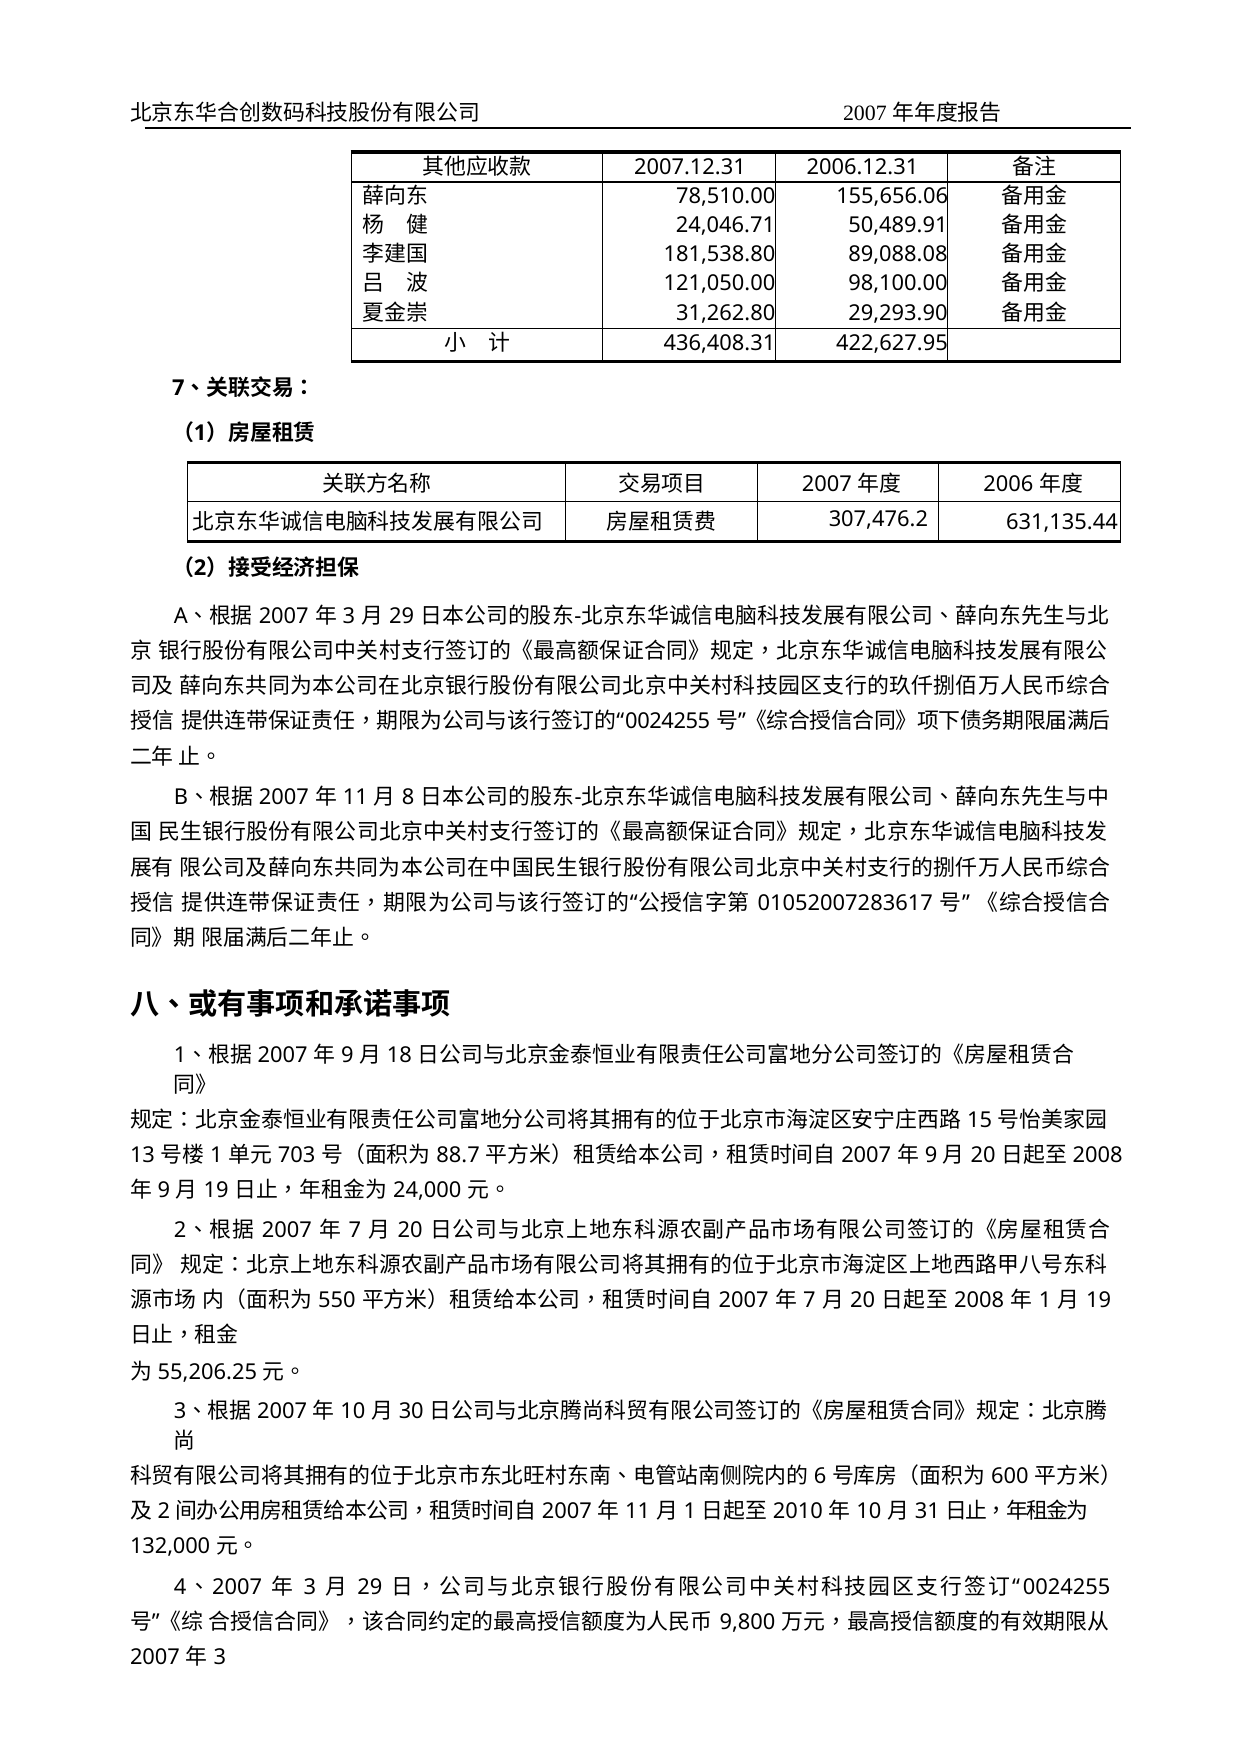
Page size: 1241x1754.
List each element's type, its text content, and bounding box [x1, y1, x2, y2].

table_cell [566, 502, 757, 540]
text 13 号楼 1 单元 703 号（面积为 88.7 平方米）租赁给本公司，租赁时间自 2007 年 9 月 20 日起至 2008 [130, 1139, 1134, 1169]
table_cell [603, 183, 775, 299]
subtitle 八、或有事项和承诺事项 [130, 983, 965, 1023]
text 3、根据 2007 年 10 月 30 日公司与北京腾尚科贸有限公司签订的《房屋租赁合同》规定：北京腾尚 [173, 1395, 1112, 1455]
text 7、关联交易： [172, 371, 965, 401]
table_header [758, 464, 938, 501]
text 北京东华合创数码科技股份有限公司 2007 年年度报告 [130, 97, 1112, 126]
text （1）房屋租赁 [172, 417, 965, 447]
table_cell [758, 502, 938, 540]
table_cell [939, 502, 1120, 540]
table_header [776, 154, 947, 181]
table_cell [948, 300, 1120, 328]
text 科贸有限公司将其拥有的位于北京市东北旺村东南、电管站南侧院内的 6 号库房（面积为 600 平方米） [130, 1460, 1134, 1490]
text 及 2 间办公用房租赁给本公司，租赁时间自 2007 年 11 月 1 日起至 2010 年 10 月 31 日止，年租金为 132,000 元。 [130, 1495, 1112, 1560]
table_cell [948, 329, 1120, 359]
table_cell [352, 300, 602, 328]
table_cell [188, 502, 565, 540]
text 为 55,206.25 元。 [130, 1356, 965, 1386]
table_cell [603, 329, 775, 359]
text 2、根据 2007 年 7 月 20 日公司与北京上地东科源农副产品市场有限公司签订的《房屋租赁合同》 规定：北京上地东科源农副产品市场有限公司将其拥有的位于北京市海淀区上地西路甲八号东科源市场 内（面积为 550 平方米）租赁给本公司，租赁时间自 2007 年 7 月 20 日起至 2008 年 1 月 19 日止，租金 [130, 1214, 1111, 1349]
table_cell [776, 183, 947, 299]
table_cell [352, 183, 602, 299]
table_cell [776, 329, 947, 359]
text 4、2007 年 3 月 29 日，公司与北京银行股份有限公司中关村科技园区支行签订“0024255 号”《综 合授信合同》，该合同约定的最高授信额度为人民币 9,800 万元，最高授信额度的有效期限从 2007 年 3 [130, 1571, 1111, 1671]
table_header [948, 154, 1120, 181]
text （2）接受经济担保 [172, 552, 965, 582]
text 规定：北京金泰恒业有限责任公司富地分公司将其拥有的位于北京市海淀区安宁庄西路 15 号怡美家园 [130, 1104, 1134, 1134]
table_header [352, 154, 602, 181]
text 年 9 月 19 日止，年租金为 24,000 元。 [130, 1174, 965, 1204]
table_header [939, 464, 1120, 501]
text B、根据 2007 年 11 月 8 日本公司的股东-北京东华诚信电脑科技发展有限公司、薛向东先生与中国 民生银行股份有限公司北京中关村支行签订的《最高额保证合同》规定，北京东华诚信电脑科技发展有 限公司及薛向东共同为本公司在中国民生银行股份有限公司北京中关村支行的捌仟万人民币综合授信 提供连带保证责任，期限为公司与该行签订的“公授信字第 01052007283617 号” 《综合授信合同》期 限届满后二年止。 [130, 781, 1111, 951]
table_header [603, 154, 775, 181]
text A、根据 2007 年 3 月 29 日本公司的股东-北京东华诚信电脑科技发展有限公司、薛向东先生与北京 银行股份有限公司中关村支行签订的《最高额保证合同》规定，北京东华诚信电脑科技发展有限公司及 薛向东共同为本公司在北京银行股份有限公司北京中关村科技园区支行的玖仟捌佰万人民币综合授信 提供连带保证责任，期限为公司与该行签订的“0024255 号”《综合授信合同》项下债务期限届满后二年 止。 [130, 600, 1111, 770]
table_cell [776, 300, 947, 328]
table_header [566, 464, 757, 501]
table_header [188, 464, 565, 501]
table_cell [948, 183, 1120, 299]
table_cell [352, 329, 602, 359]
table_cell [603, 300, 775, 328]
text 1、根据 2007 年 9 月 18 日公司与北京金泰恒业有限责任公司富地分公司签订的《房屋租赁合同》 [173, 1039, 1112, 1099]
